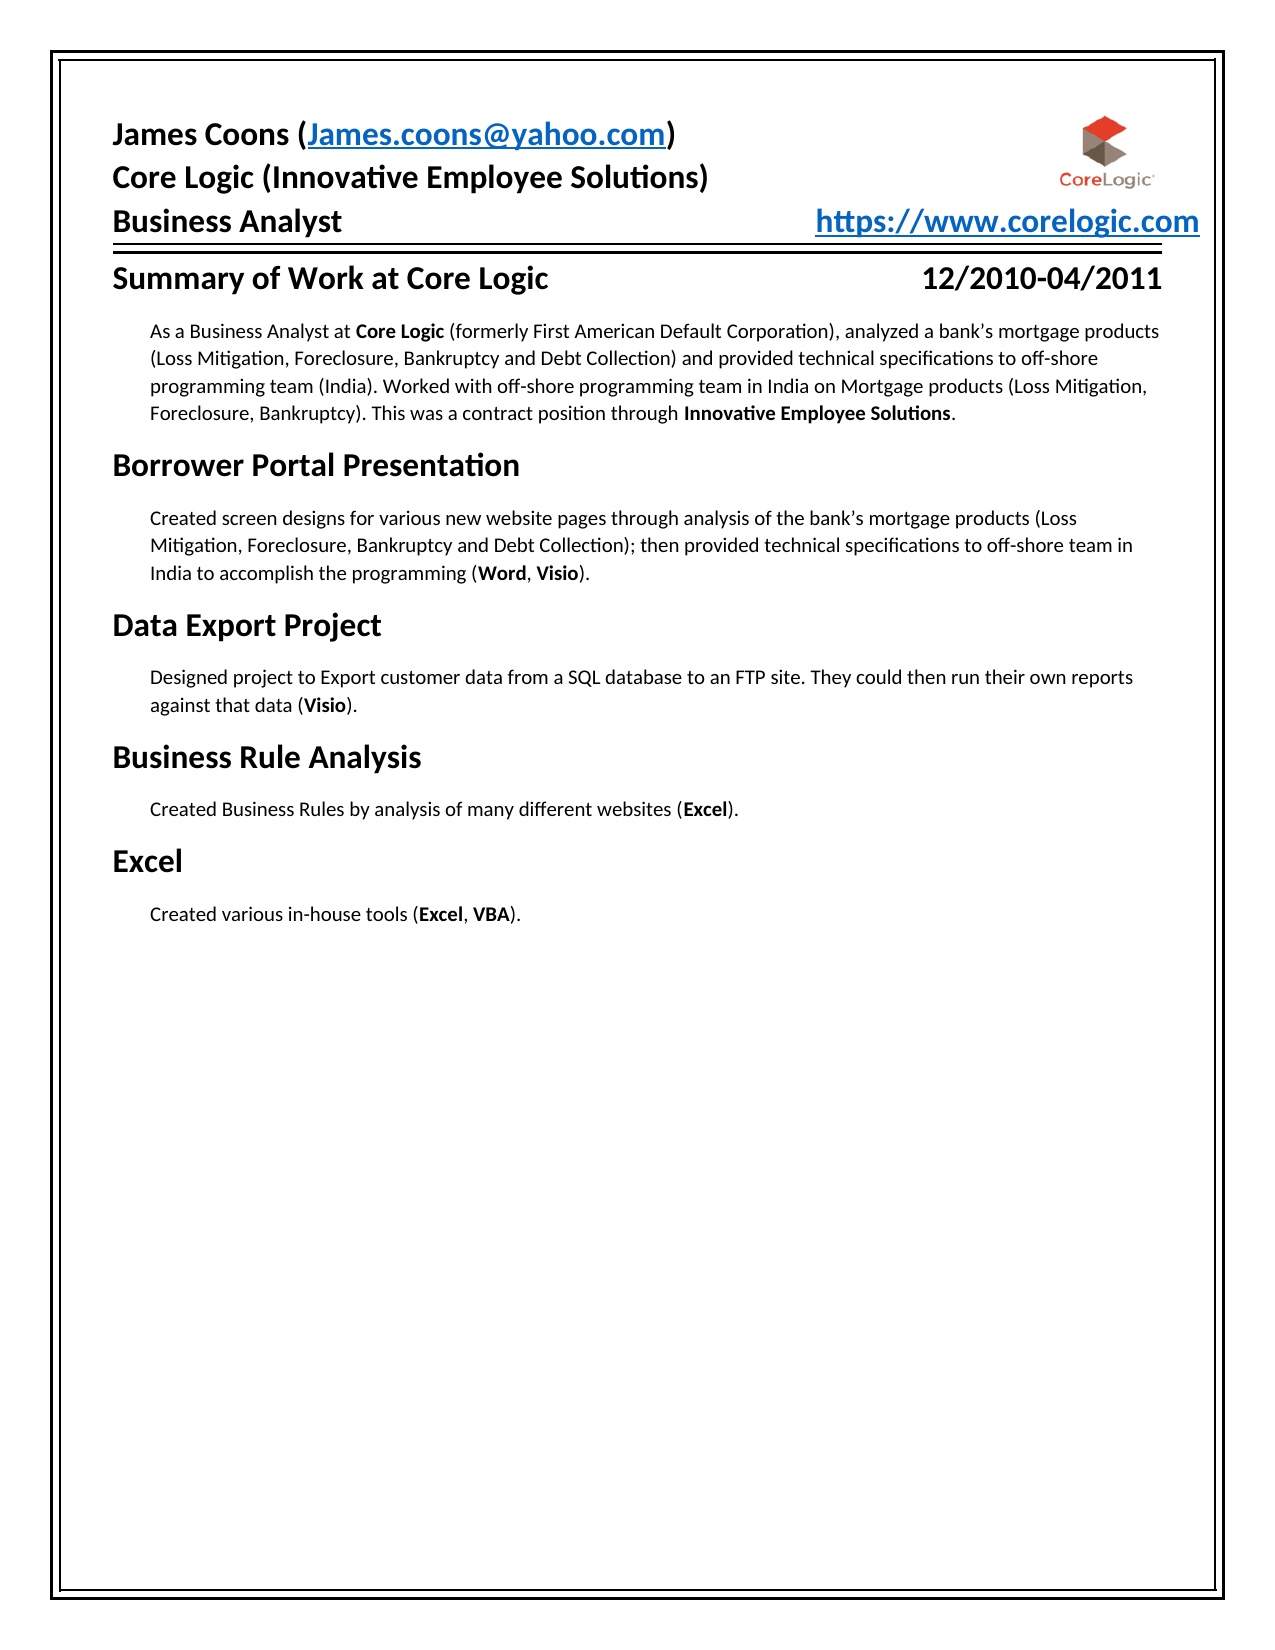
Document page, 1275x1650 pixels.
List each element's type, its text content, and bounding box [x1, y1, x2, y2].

text Data Export Project [112, 604, 1162, 644]
text Business Rule Analysis [112, 736, 1162, 777]
text Excel [112, 841, 1162, 881]
text As a Business Analyst at Core Logic (formerly First American Default Corporation), analyzed a bank’s mortgage products (Loss Mitigation, Foreclosure, Bankruptcy and Debt Collection) and provided technical specifications to off-shore programming team (India). Worked with off-shore programming team in India on Mortgage products (Loss Mitigation, Foreclosure, Bankruptcy). This was a contract position through Innovative Employee Solutions. [150, 318, 1162, 426]
text Business Analyst https://www.corelogic.com [112, 200, 1162, 254]
text Created screen designs for various new website pages through analysis of the bank’s mortgage products (Loss Mitigation, Foreclosure, Bankruptcy and Debt Collection); then provided technical specifications to off-shore team in India to accomplish the programming (Word, Visio). [150, 505, 1162, 585]
text Created various in-house tools (Excel, VBA). [150, 901, 1162, 927]
text Summary of Work at Core Logic 12/2010-04/2011 [112, 257, 1162, 298]
picture [1054, 112, 1160, 192]
text Core Logic (Innovative Employee Solutions) [112, 156, 1162, 197]
text Designed project to Export customer data from a SQL database to an FTP site. They could then run their own reports against that data (Visio). [150, 664, 1162, 717]
text James Coons (James.coons@yahoo.com) [112, 112, 1054, 153]
text Created Business Rules by analysis of many different websites (Excel). [150, 796, 1162, 822]
text Borrower Portal Presentation [112, 444, 1162, 485]
